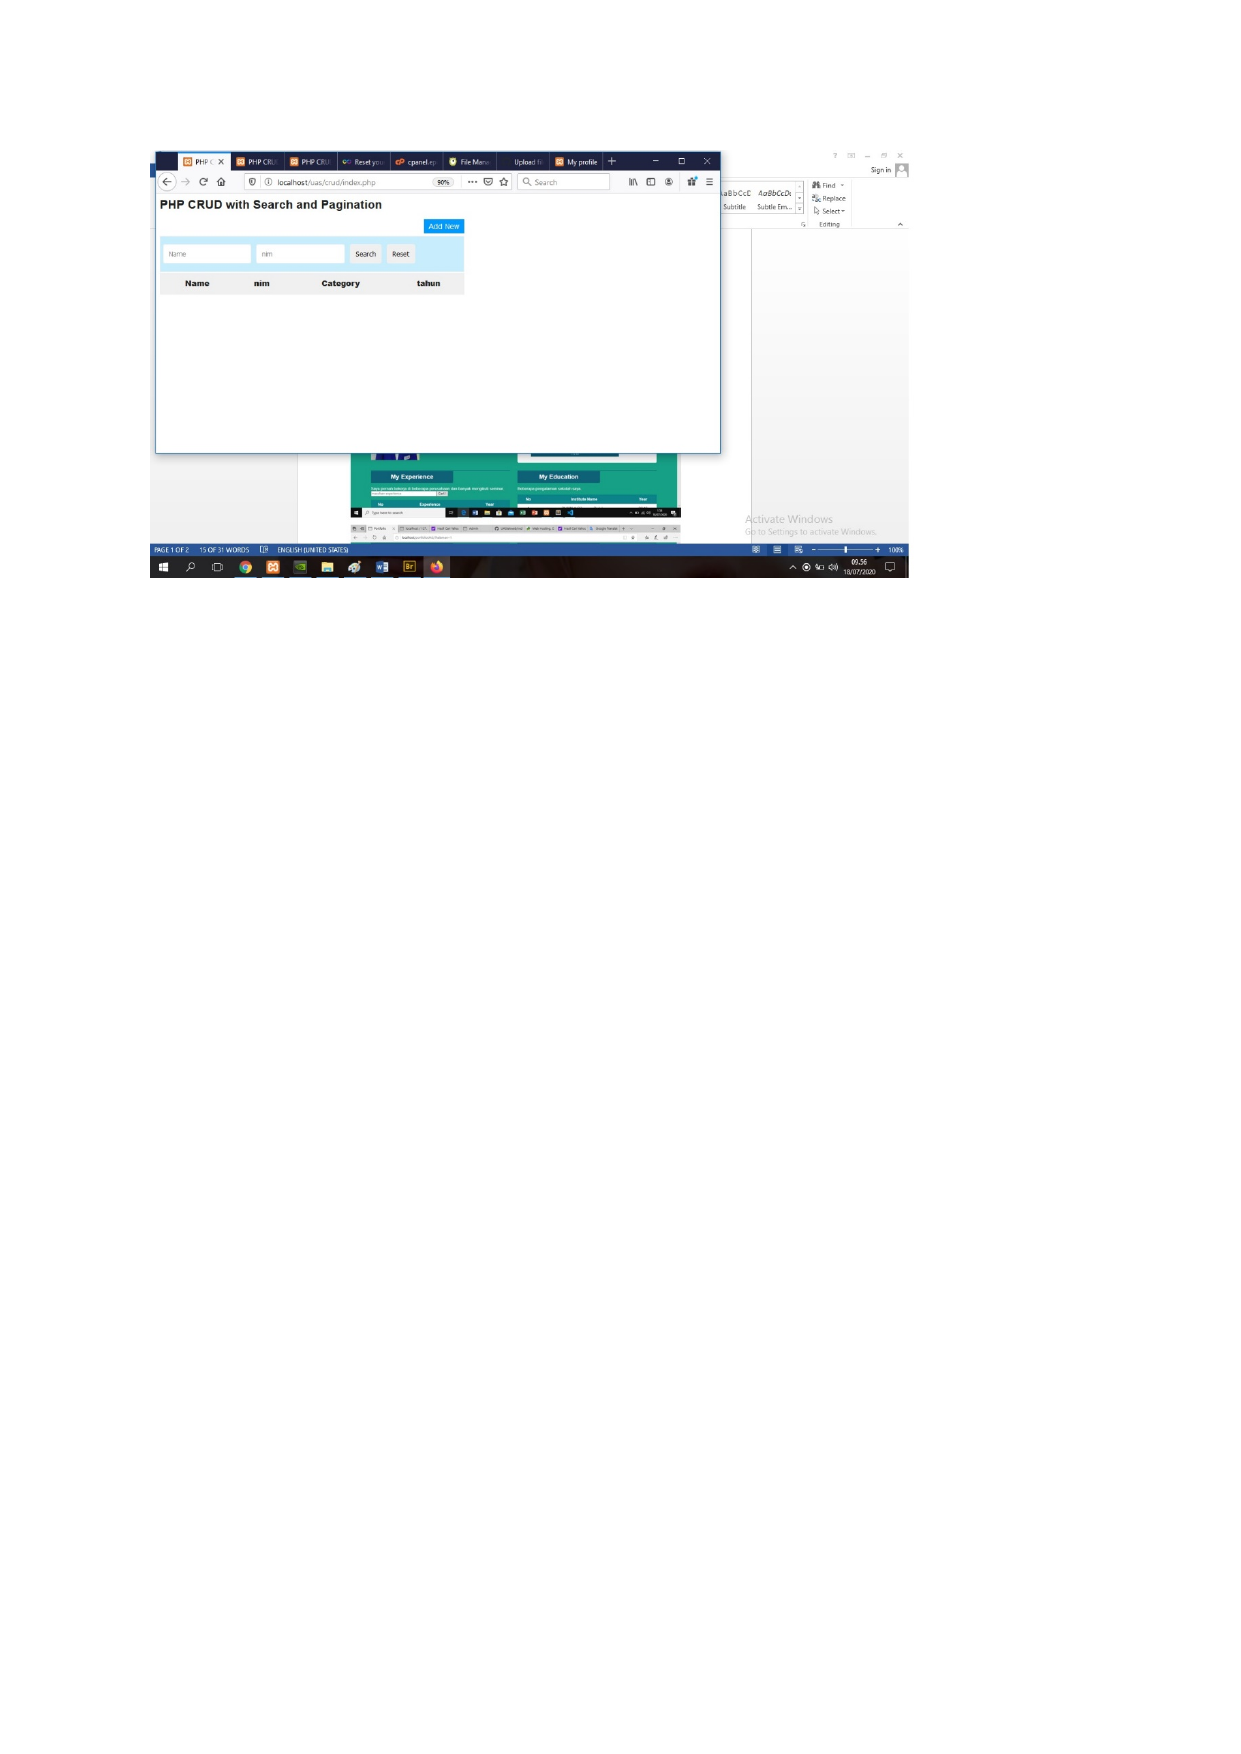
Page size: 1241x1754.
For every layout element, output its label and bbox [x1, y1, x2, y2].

picture [150, 150, 1091, 578]
